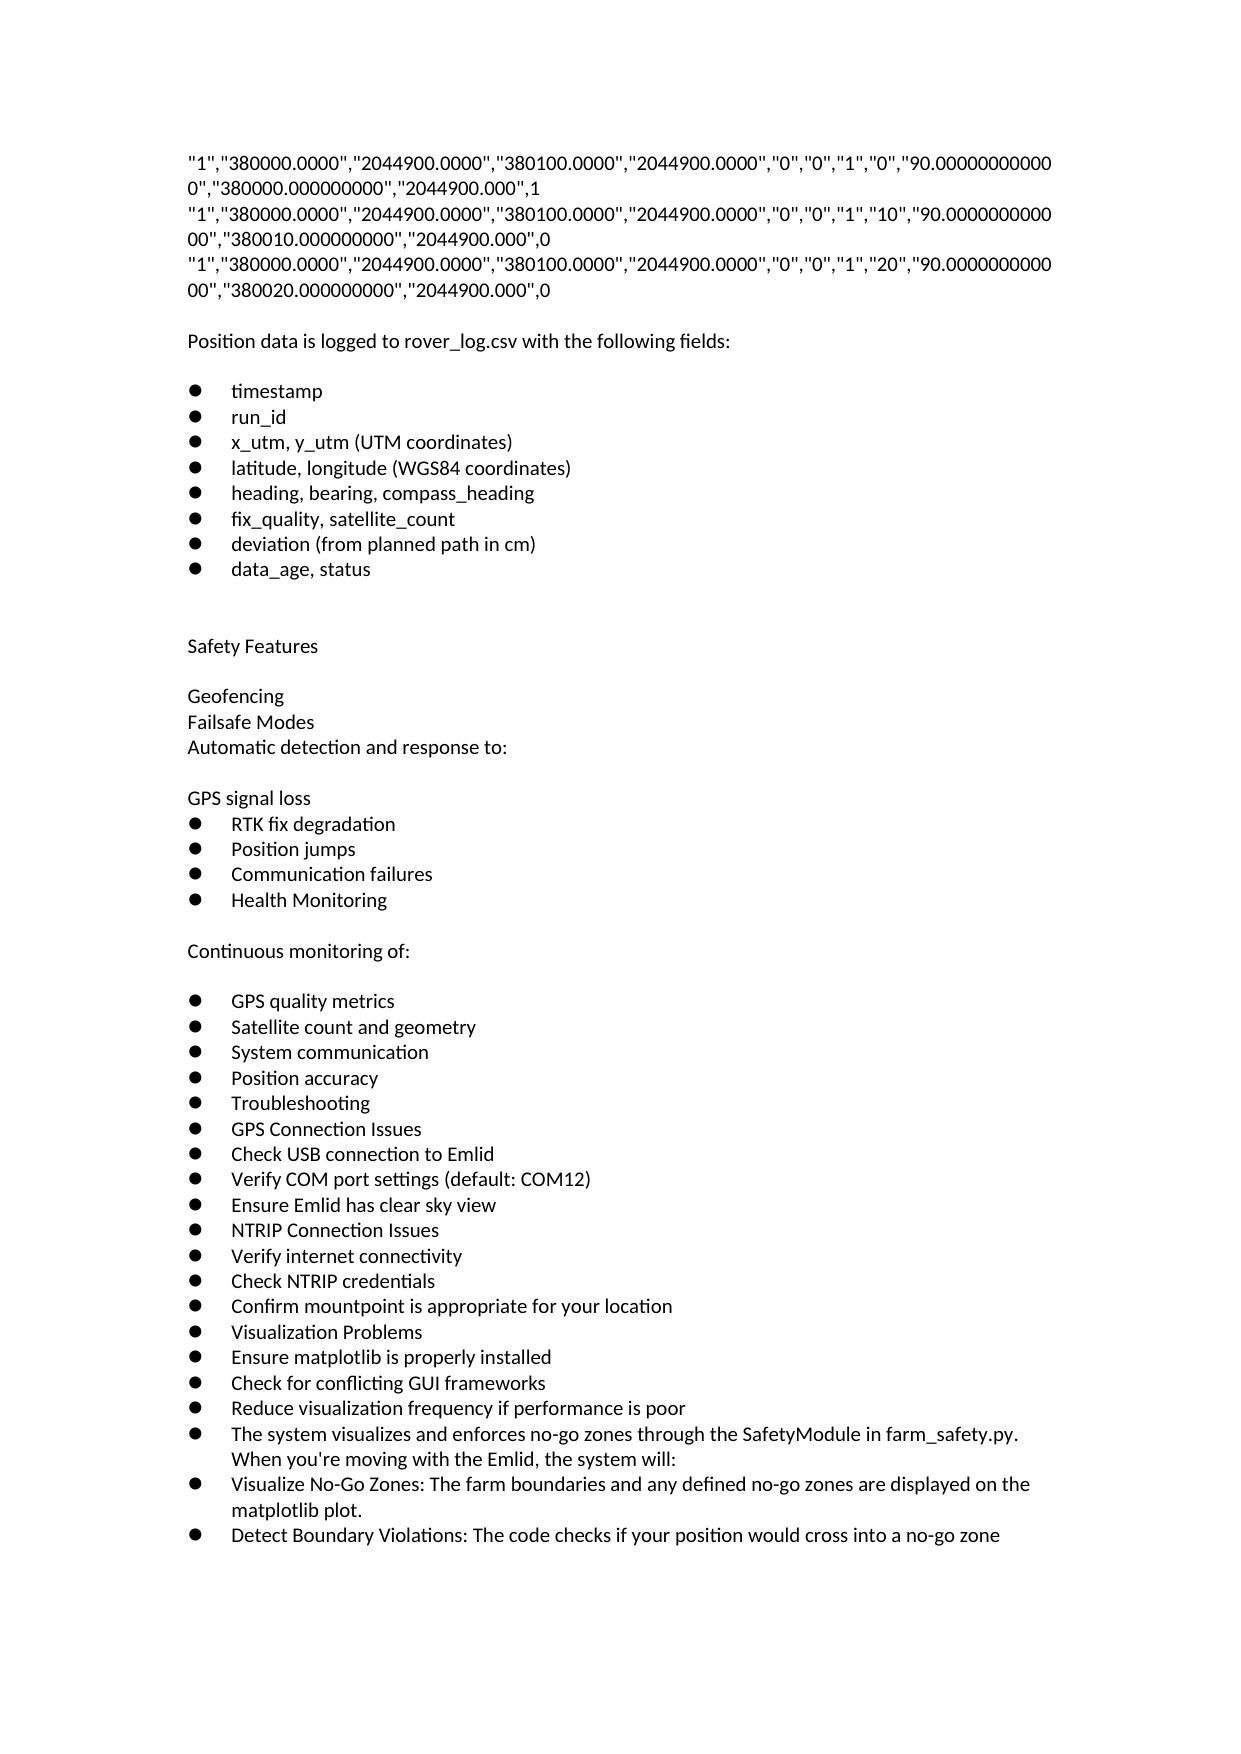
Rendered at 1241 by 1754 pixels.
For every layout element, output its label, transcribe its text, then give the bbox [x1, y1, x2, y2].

list Continuous monitoring of: [187, 938, 1053, 963]
list Detect Boundary Violations: The code checks if your position would cross into a no-go zone [187, 1522, 1053, 1548]
list Verify internet connectivity [187, 1243, 1053, 1268]
list GPS quality metrics [187, 989, 1053, 1014]
list Ensure matplotlib is properly installed [187, 1344, 1053, 1370]
list Check USB connection to Emlid [187, 1141, 1053, 1167]
list x_utm, y_utm (UTM coordinates) [187, 429, 1053, 455]
list Visualization Problems [187, 1319, 1053, 1344]
list Confirm mountpoint is appropriate for your location [187, 1294, 1053, 1319]
text Geofencing [187, 684, 1053, 709]
list Ensure Emlid has clear sky view [187, 1192, 1053, 1217]
list Verify COM port settings (default: COM12) [187, 1167, 1053, 1192]
text "1","380000.0000","2044900.0000","380100.0000","2044900.0000","0","0","1","20","90.000000000000","380020.000000000","2044900.000",0 [187, 252, 1053, 302]
list timestamp [187, 379, 1053, 404]
text Safety Features [187, 633, 1053, 658]
text GPS signal loss [187, 785, 1053, 811]
list Health Monitoring [187, 887, 1053, 912]
list fix_quality, satellite_count [187, 506, 1053, 531]
list GPS Connection Issues [187, 1116, 1053, 1141]
list latitude, longitude (WGS84 coordinates) [187, 455, 1053, 480]
list Position jumps [187, 836, 1053, 862]
text "1","380000.0000","2044900.0000","380100.0000","2044900.0000","0","0","1","10","90.000000000000","380010.000000000","2044900.000",0 [187, 201, 1053, 252]
list Satellite count and geometry [187, 1014, 1053, 1039]
list Check for conflicting GUI frameworks [187, 1370, 1053, 1395]
list System communication [187, 1039, 1053, 1065]
list Check NTRIP credentials [187, 1268, 1053, 1294]
list NTRIP Connection Issues [187, 1217, 1053, 1243]
list data_age, status [187, 557, 1053, 582]
text Position data is logged to rover_log.csv with the following fields: [187, 328, 1053, 353]
text Automatic detection and response to: [187, 734, 1053, 760]
list deviation (from planned path in cm) [187, 531, 1053, 557]
list run_id [187, 404, 1053, 429]
list Visualize No-Go Zones: The farm boundaries and any defined no-go zones are displayed on the matplotlib plot. [187, 1472, 1053, 1522]
text "1","380000.0000","2044900.0000","380100.0000","2044900.0000","0","0","1","0","90.000000000000","380000.000000000","2044900.000",1 [187, 150, 1053, 201]
list Communication failures [187, 862, 1053, 887]
list Reduce visualization frequency if performance is poor [187, 1395, 1053, 1421]
list Position accuracy [187, 1065, 1053, 1090]
list RTK fix degradation [187, 811, 1053, 836]
list The system visualizes and enforces no-go zones through the SafetyModule in farm_safety.py. When you're moving with the Emlid, the system will: [187, 1421, 1053, 1472]
list heading, bearing, compass_heading [187, 480, 1053, 506]
text Failsafe Modes [187, 709, 1053, 734]
list Troubleshooting [187, 1090, 1053, 1116]
